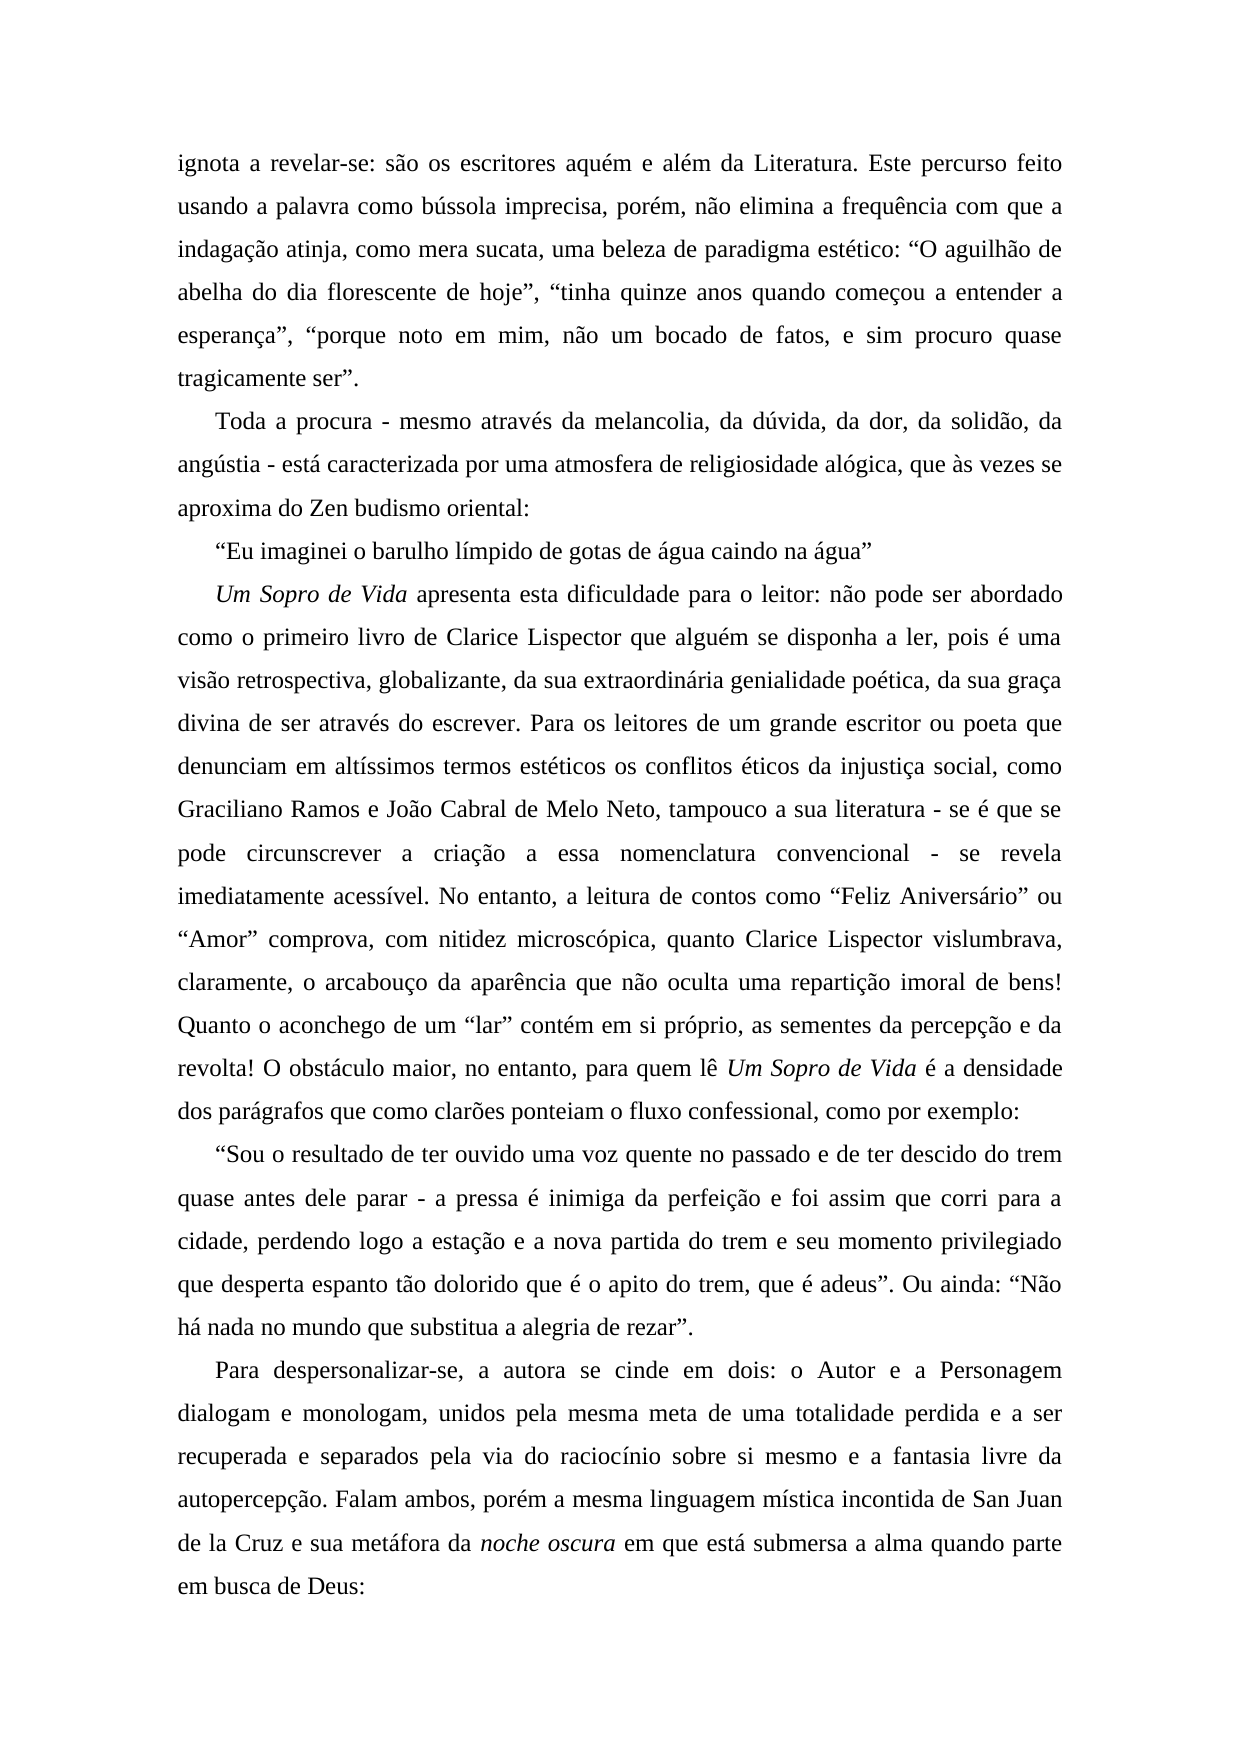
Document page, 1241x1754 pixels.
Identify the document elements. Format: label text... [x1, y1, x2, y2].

text Para despersonalizar-se, a autora se cinde em dois: o Autor e a Personagem dialogam e monologam, unidos pela mesma meta de uma totalidade perdida e a ser recuperada e separados pela via do raciocínio sobre si mesmo e a fantasia livre da autopercepção. Falam ambos, porém a mesma linguagem mística incontida de San Juan de la Cruz e sua metáfora da noche oscura em que está submersa a alma quando parte em busca de Deus: [177, 1355, 1063, 1599]
text Um Sopro de Vida apresenta esta dificuldade para o leitor: não pode ser abordado como o primeiro livro de Clarice Lispector que alguém se disponha a ler, pois é uma visão retrospectiva, globalizante, da sua extraordinária genialidade poética, da sua graça divina de ser através do escrever. Para os leitores de um grande escritor ou poeta que denunciam em altíssimos termos estéticos os conflitos éticos da injustiça social, como Graciliano Ramos e João Cabral de Melo Neto, tampouco a sua literatura - se é que se pode circunscrever a criação a essa nomenclatura convencional - se revela imediatamente acessível. No entanto, a leitura de contos como “Feliz Aniversário” ou “Amor” comprova, com nitidez microscópica, quanto Clarice Lispector vislumbrava, claramente, o arcabouço da aparência que não oculta uma repartição imoral de bens! Quanto o aconchego de um “lar” contém em si próprio, as sementes da percepção e da revolta! O obstáculo maior, no entanto, para quem lê Um Sopro de Vida é a densidade dos parágrafos que como clarões ponteiam o fluxo confessional, como por exemplo: [177, 579, 1063, 1125]
text Toda a procura - mesmo através da melancolia, da dúvida, da dor, da solidão, da angústia - está caracterizada por uma atmosfera de religiosidade alógica, que às vezes se aproxima do Zen budismo oriental: [177, 406, 1063, 521]
text “Sou o resultado de ter ouvido uma voz quente no passado e de ter descido do trem quase antes dele parar - a pressa é inimiga da perfeição e foi assim que corri para a cidade, perdendo logo a estação e a nova partida do trem e seu momento privilegiado que desperta espanto tão dolorido que é o apito do trem, que é adeus”. Ou ainda: “Não há nada no mundo que substitua a alegria de rezar”. [177, 1139, 1063, 1341]
text “Eu imaginei o barulho límpido de gotas de água caindo na água” [177, 536, 1063, 564]
